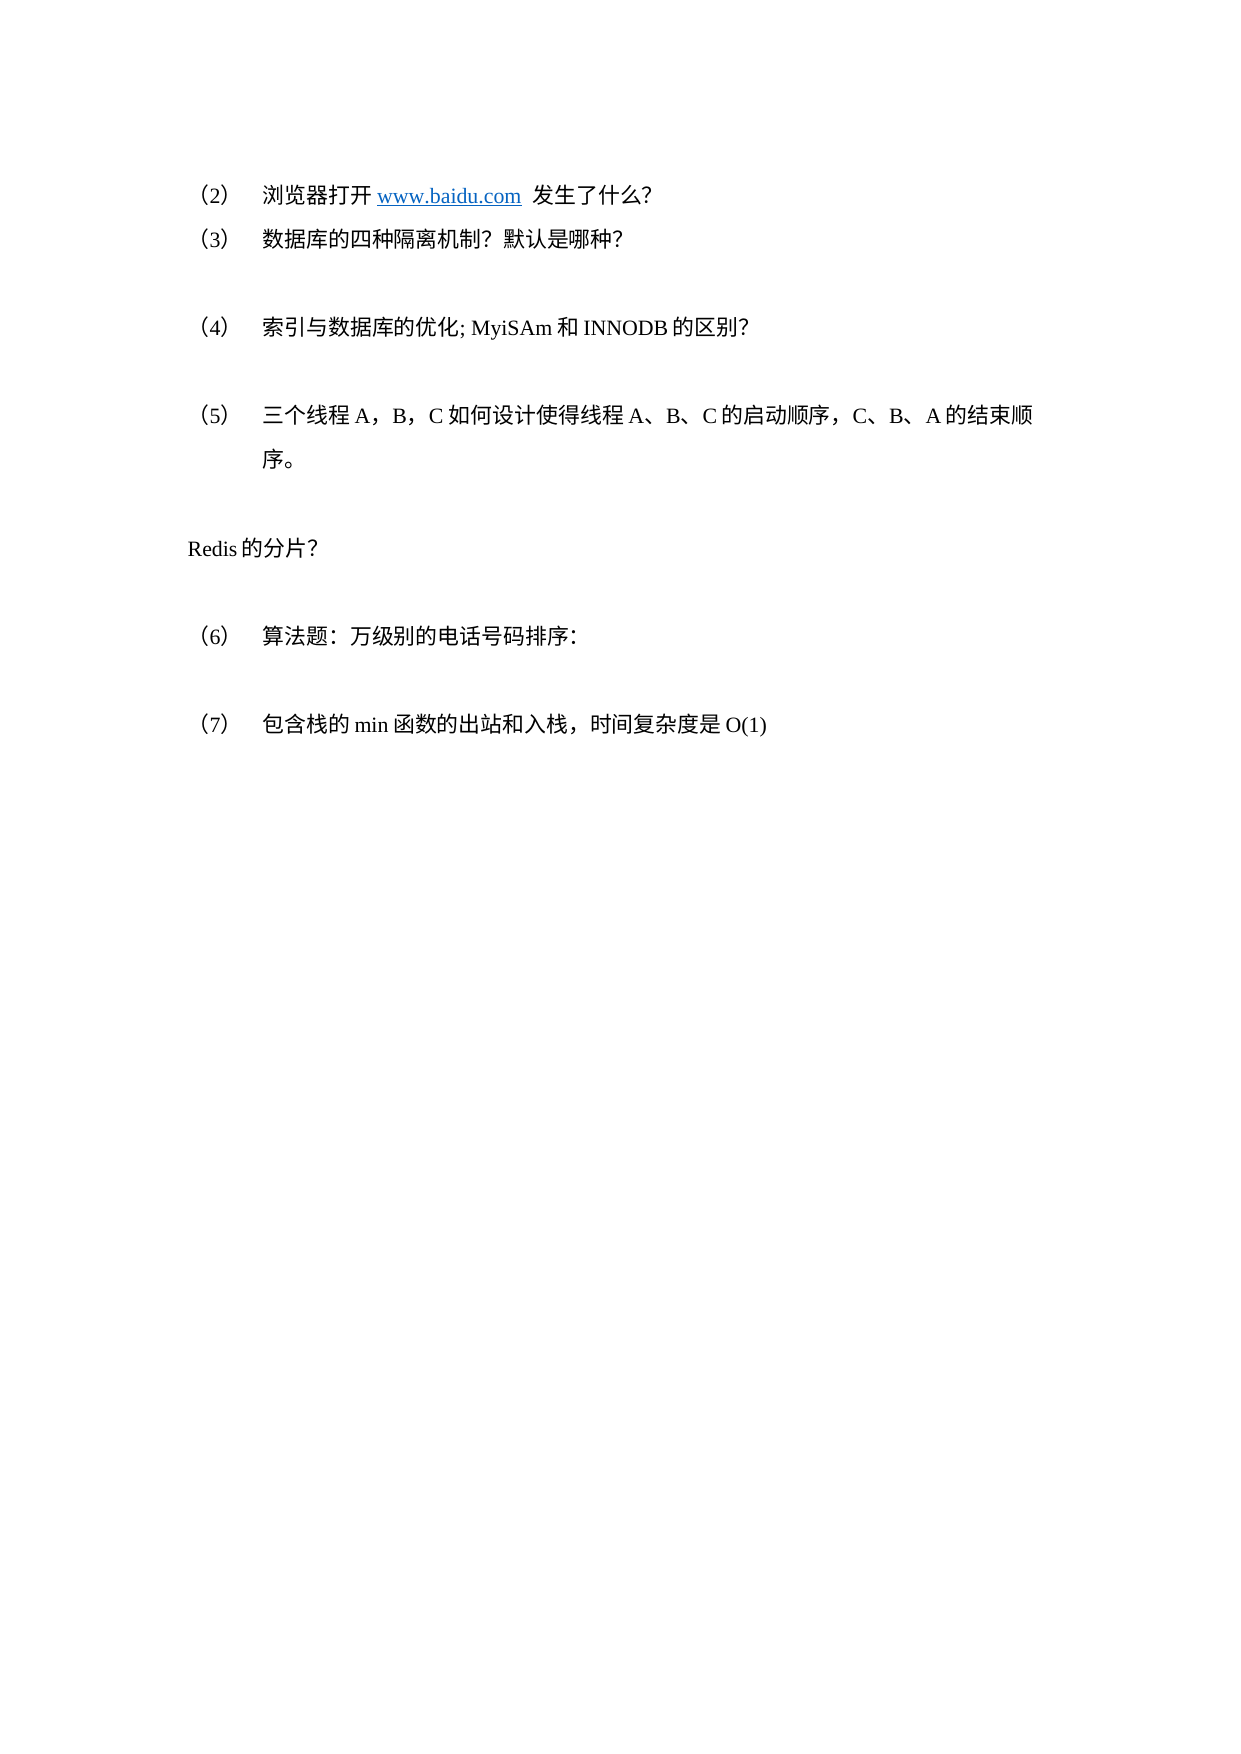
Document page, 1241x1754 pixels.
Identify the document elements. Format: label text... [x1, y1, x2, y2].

list 数据库的四种隔离机制？默认是哪种？ [187, 216, 1053, 260]
list 包含栈的min函数的出站和入栈，时间复杂度是O(1) [187, 701, 1053, 745]
list 算法题：万级别的电话号码排序： [187, 613, 1053, 657]
list 浏览器打开 www.baidu.com 发生了什么？ [187, 172, 1053, 216]
list 索引与数据库的优化; MyiSAm和INNODB的区别？ [187, 304, 1053, 348]
text Redis的分片？ [187, 524, 1053, 568]
list 三个线程A，B，C 如何设计使得线程A、B、C的启动顺序，C、B、A的结束顺序。 [187, 392, 1053, 480]
